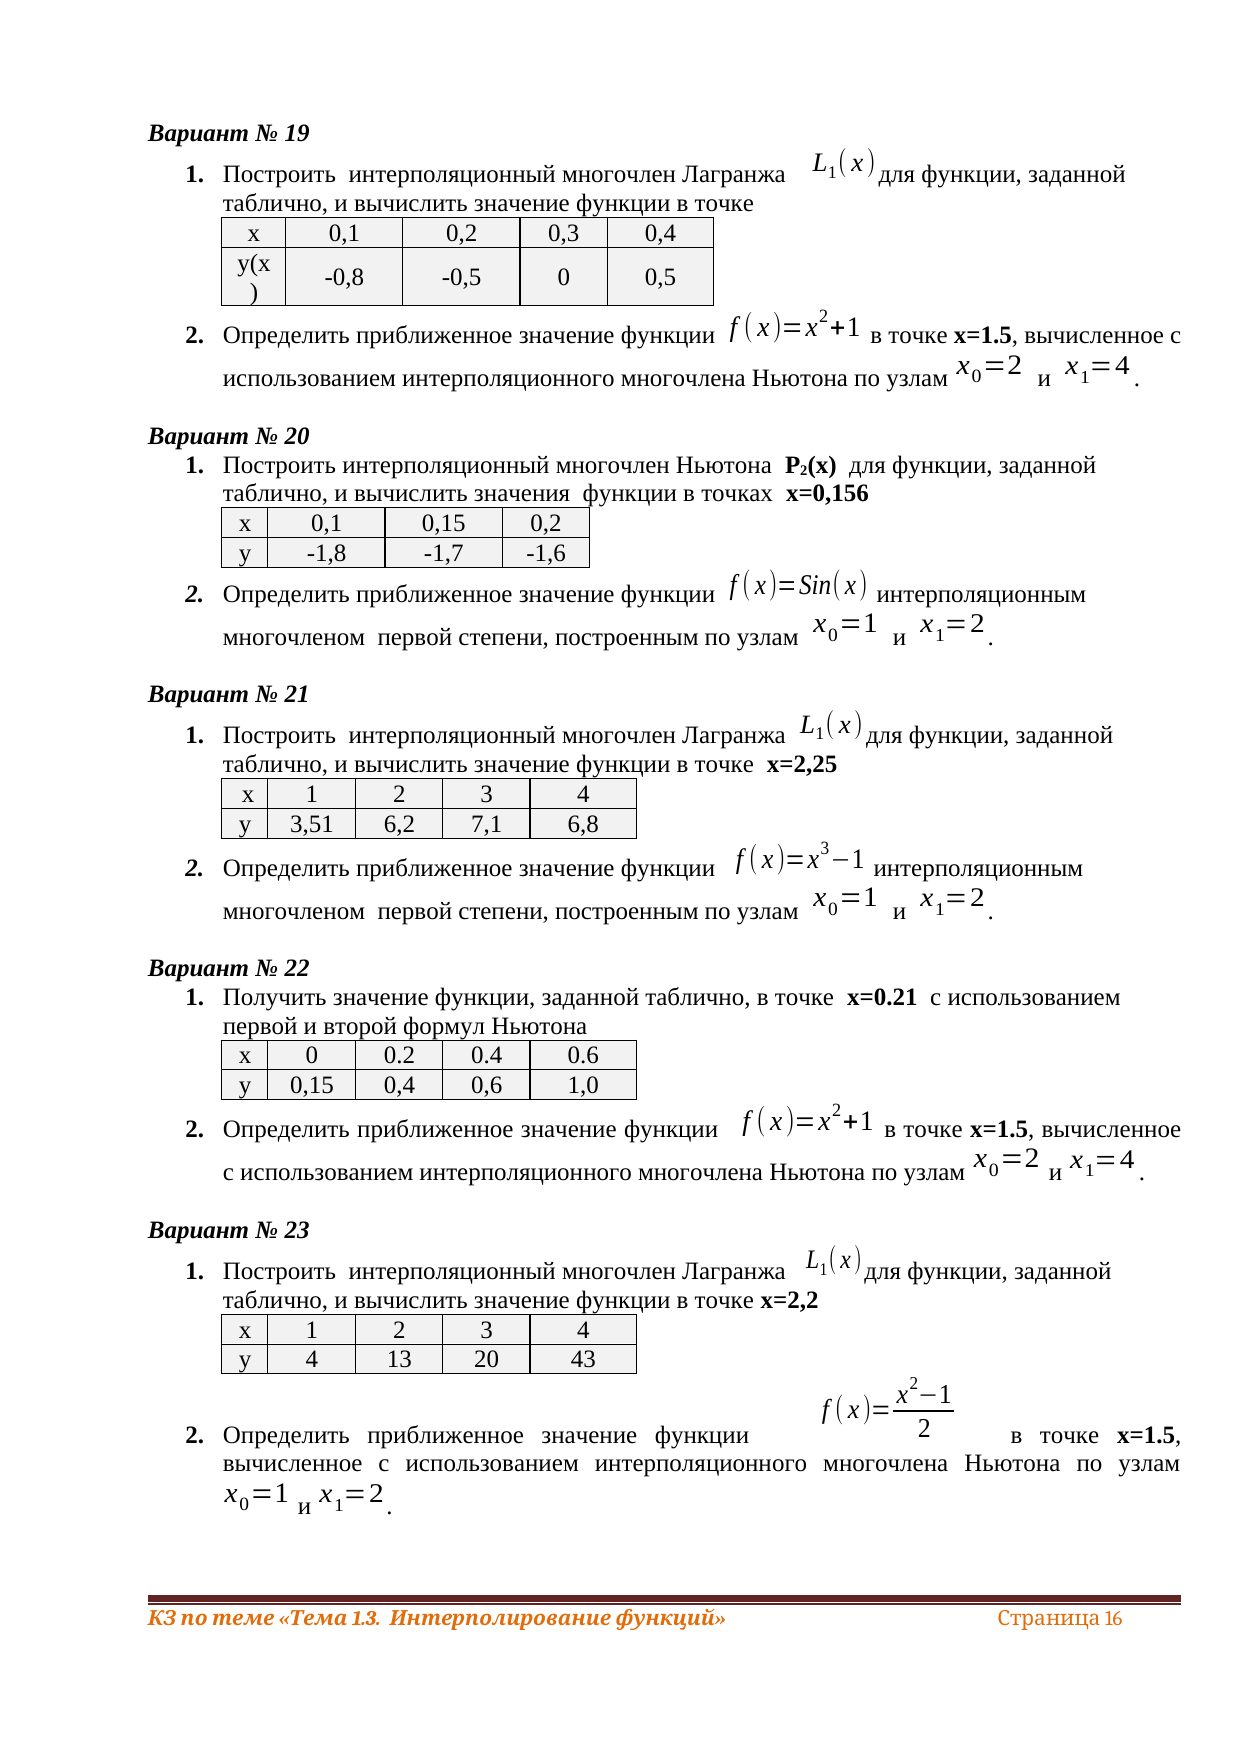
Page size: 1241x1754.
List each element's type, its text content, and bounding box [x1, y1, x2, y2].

list Получить значение функции, заданной таблично, в точке х=0.21 с использованием первой и второй формул Ньютона [185, 982, 1181, 1039]
table_cell 0,4 [356, 1070, 442, 1099]
list Построить интерполяционный многочлен Лагранжа для функции, заданной таблично, и вычислить значение функции в точке х=2,25 [185, 708, 1181, 778]
table_cell 20 [443, 1345, 529, 1373]
table_header 0,1 [286, 218, 402, 247]
table_header x [222, 1041, 267, 1069]
list Определить приближенное значение функции интерполяционным многочленом первой степени, построенным по узлам и . [185, 568, 1181, 651]
table_cell 0,6 [443, 1070, 529, 1099]
table_cell 4 [268, 1345, 355, 1373]
table_header 0,3 [521, 218, 607, 247]
table_header 4 [531, 779, 636, 808]
text Вариант № 19 [148, 118, 1181, 147]
table_cell y [222, 809, 267, 838]
table_cell 43 [531, 1345, 636, 1373]
table_header 0.4 [443, 1041, 529, 1069]
list Определить приближенное значение функции в точке х=1.5, вычисленное с использованием интерполяционного многочлена Ньютона по узлам и . [185, 306, 1181, 392]
table_header x [222, 218, 285, 247]
table_cell 1,0 [531, 1070, 636, 1099]
table_header 2 [356, 1315, 442, 1343]
table_cell 13 [356, 1345, 442, 1373]
table_cell -1,6 [503, 538, 589, 567]
table_header x [222, 1315, 267, 1343]
table_header 0 [268, 1041, 355, 1069]
text Вариант № 20 [148, 421, 1181, 450]
table_header 0.6 [531, 1041, 636, 1069]
table_cell -1,8 [268, 538, 384, 567]
table_header 2 [356, 779, 442, 808]
table_header 3 [443, 1315, 529, 1343]
table_cell y [222, 538, 267, 567]
table_header 0,4 [608, 218, 713, 247]
table_cell 0,15 [268, 1070, 355, 1099]
table_header 3 [443, 779, 529, 808]
table_header 1 [268, 1315, 355, 1343]
table_header 4 [531, 1315, 636, 1343]
text Вариант № 21 [148, 679, 1181, 708]
table_header 1 [268, 779, 355, 808]
table_header 0,15 [386, 508, 502, 537]
list Построить интерполяционный многочлен Лагранжа для функции, заданной таблично, и вычислить значение функции в точке [185, 147, 1181, 217]
text Вариант № 22 [148, 953, 1181, 982]
text Вариант № 23 [148, 1215, 1181, 1243]
list Построить интерполяционный многочлен Ньютона Р2(х) для функции, заданной таблично, и вычислить значения функции в точках х=0,156 [185, 450, 1181, 507]
table_header 0,2 [403, 218, 519, 247]
table_cell -1,7 [386, 538, 502, 567]
table_header x [222, 779, 267, 808]
list Определить приближенное значение функции интерполяционным многочленом первой степени, построенным по узлам и . [185, 839, 1181, 924]
list Определить приближенное значение функции в точке х=1.5, вычисленное с использованием интерполяционного многочлена Ньютона по узлам и . [185, 1100, 1181, 1186]
table_cell y [222, 1345, 267, 1373]
table_cell -0,5 [403, 248, 519, 305]
table_cell 3,51 [268, 809, 355, 838]
table_cell 6,2 [356, 809, 442, 838]
table_cell 0 [521, 248, 607, 305]
table_cell 6,8 [531, 809, 636, 838]
table_cell y(x) [222, 248, 285, 305]
table_cell y [222, 1070, 267, 1099]
list Определить приближенное значение функции в точке х=1.5, вычисленное с использованием интерполяционного многочлена Ньютона по узлам и . [185, 1374, 1181, 1520]
table_cell -0,8 [286, 248, 402, 305]
table_header 0.2 [356, 1041, 442, 1069]
table_cell 0,5 [608, 248, 713, 305]
table_header x [222, 508, 267, 537]
table_header 0,1 [268, 508, 384, 537]
list Построить интерполяционный многочлен Лагранжа для функции, заданной таблично, и вычислить значение функции в точке х=2,2 [185, 1243, 1181, 1314]
table_cell 7,1 [443, 809, 529, 838]
table_header 0,2 [503, 508, 589, 537]
